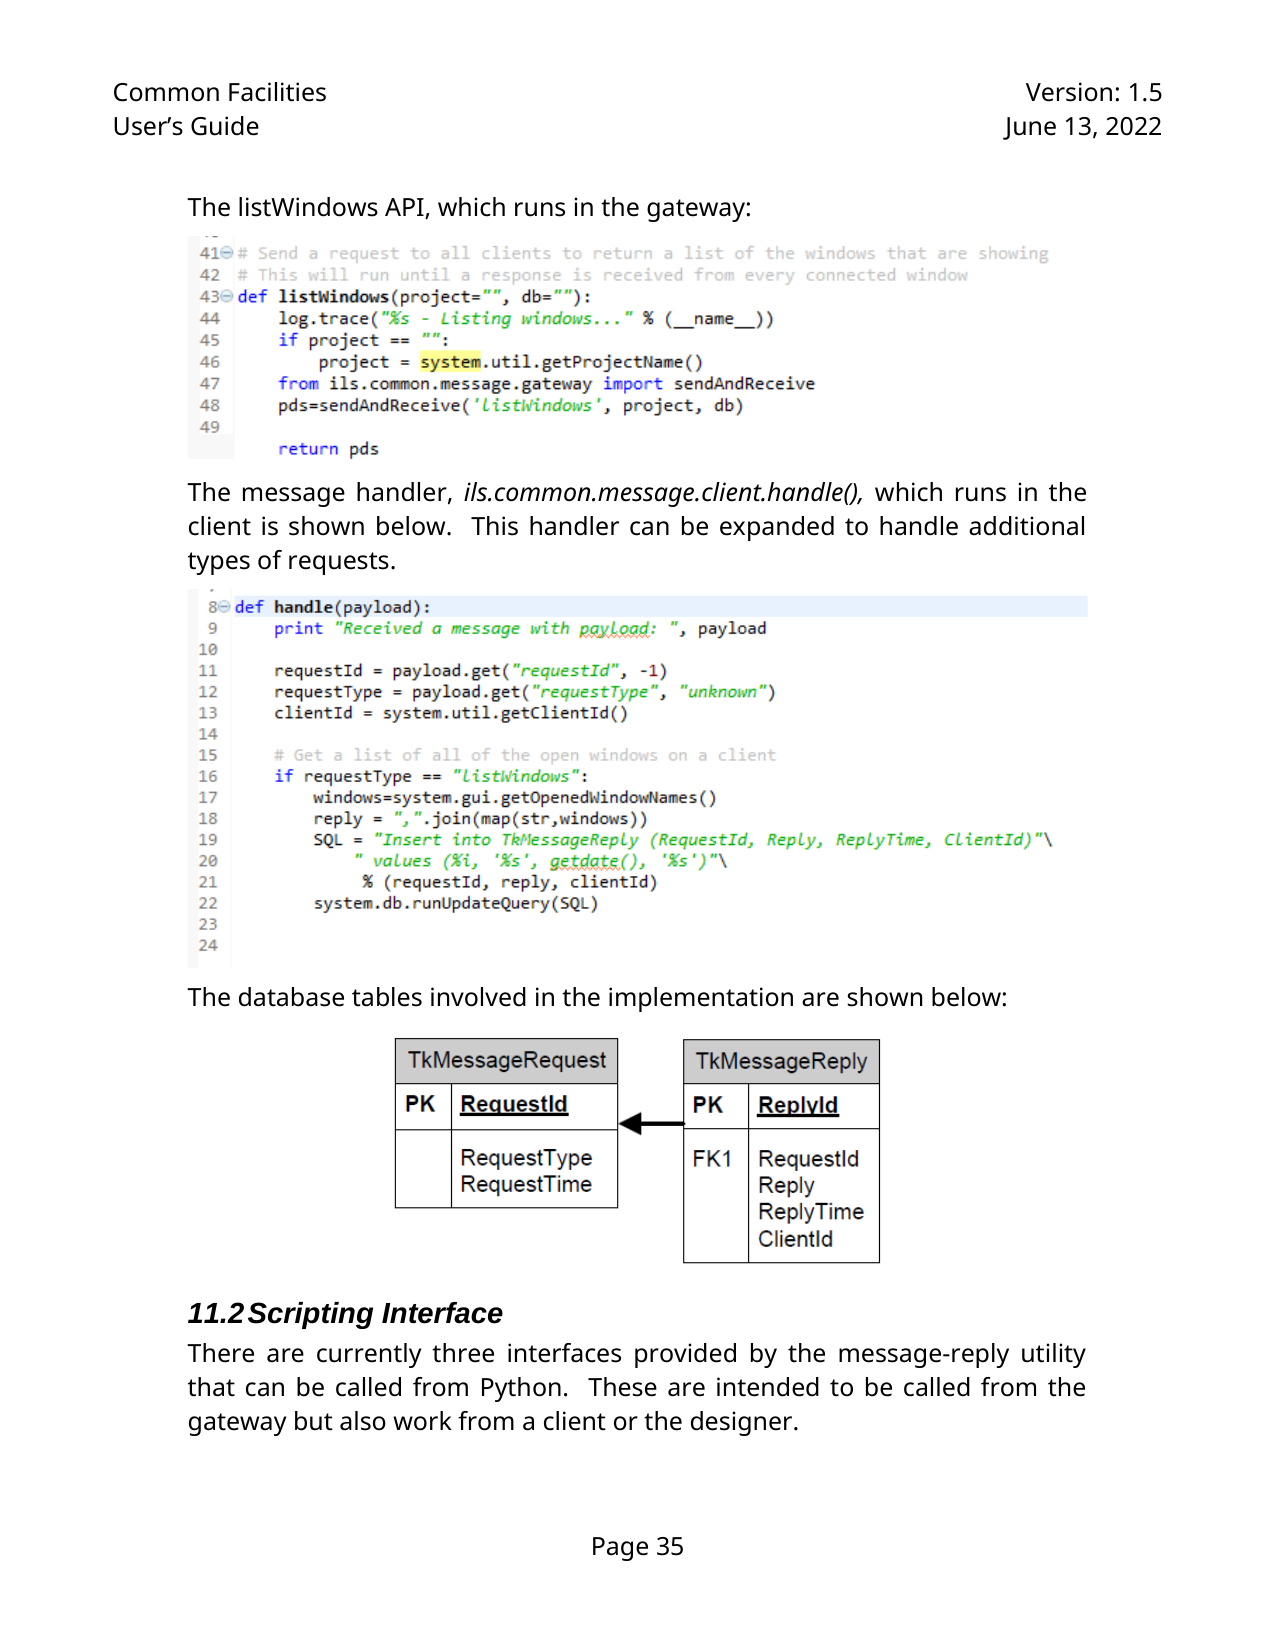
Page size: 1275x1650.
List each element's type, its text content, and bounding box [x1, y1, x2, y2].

picture [187, 589, 1088, 968]
text The message handler, ils.common.message.client.handle(), which runs in the client is shown below. This handler can be expanded to handle additional types of requests. [187, 474, 1087, 577]
subtitle Scripting Interface [187, 1296, 1087, 1329]
text The listWindows API, which runs in the gateway: [187, 190, 1087, 224]
text There are currently three interfaces provided by the message-reply utility that can be called from Python. These are intended to be called from the gateway but also work from a client or the designer. [187, 1336, 1087, 1438]
picture [187, 236, 1088, 462]
text The database tables involved in the implementation are shown below: [187, 980, 1087, 1014]
picture [385, 1026, 890, 1271]
